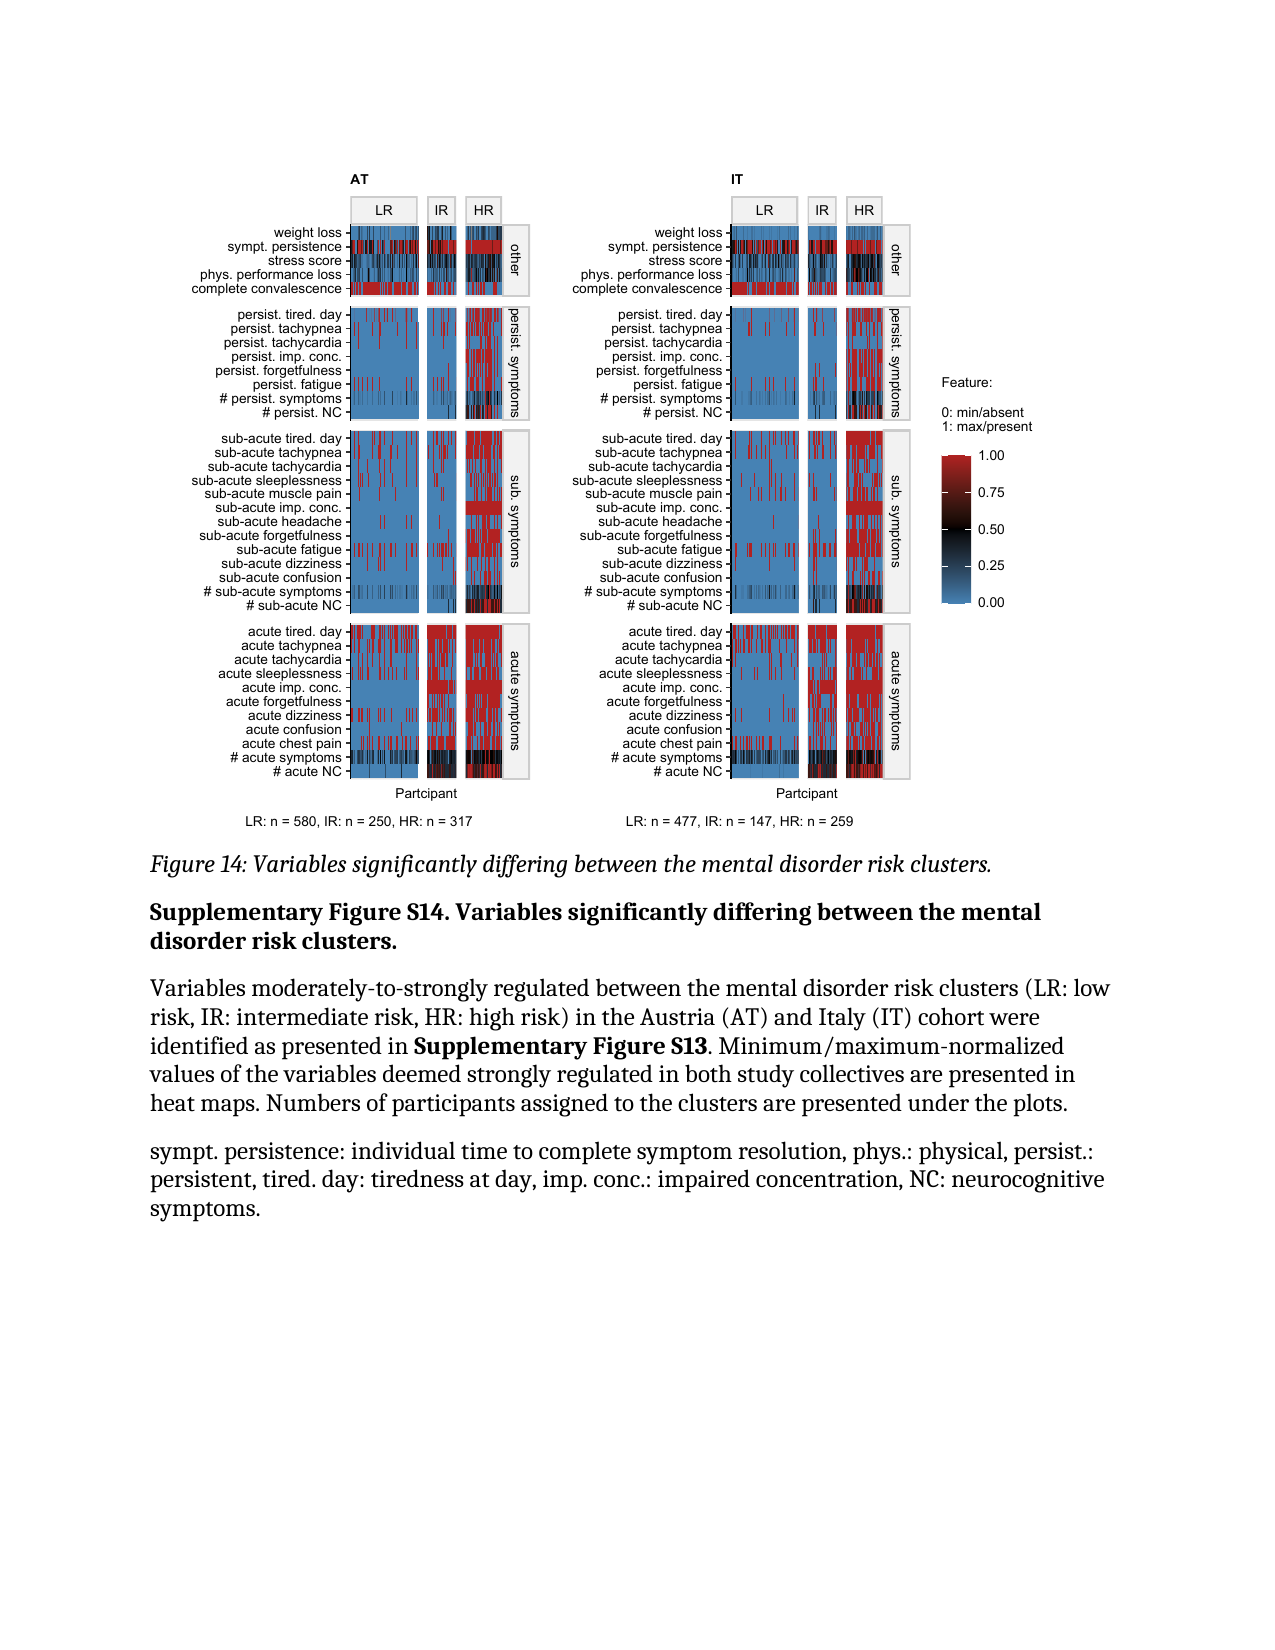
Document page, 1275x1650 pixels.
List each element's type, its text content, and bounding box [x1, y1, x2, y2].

text Figure 14: Variables significantly differing between the mental disorder risk clusters. [150, 850, 1125, 879]
text sympt. persistence: individual time to complete symptom resolution, phys.: physical, persist.: persistent, tired. day: tiredness at day, imp. conc.: impaired concentration, NC: neurocognitive symptoms. [150, 1137, 1125, 1223]
text Variables moderately-to-strongly regulated between the mental disorder risk clusters (LR: low risk, IR: intermediate risk, HR: high risk) in the Austria (AT) and Italy (IT) cohort were identified as presented in Supplementary Figure S13. Minimum/maximum-normalized values of the variables deemed strongly regulated in both study collectives are presented in heat maps. Numbers of participants assigned to the clusters are presented under the plots. [150, 974, 1125, 1118]
text Supplementary Figure S14. Variables significantly differing between the mental disorder risk clusters. [150, 898, 1125, 955]
